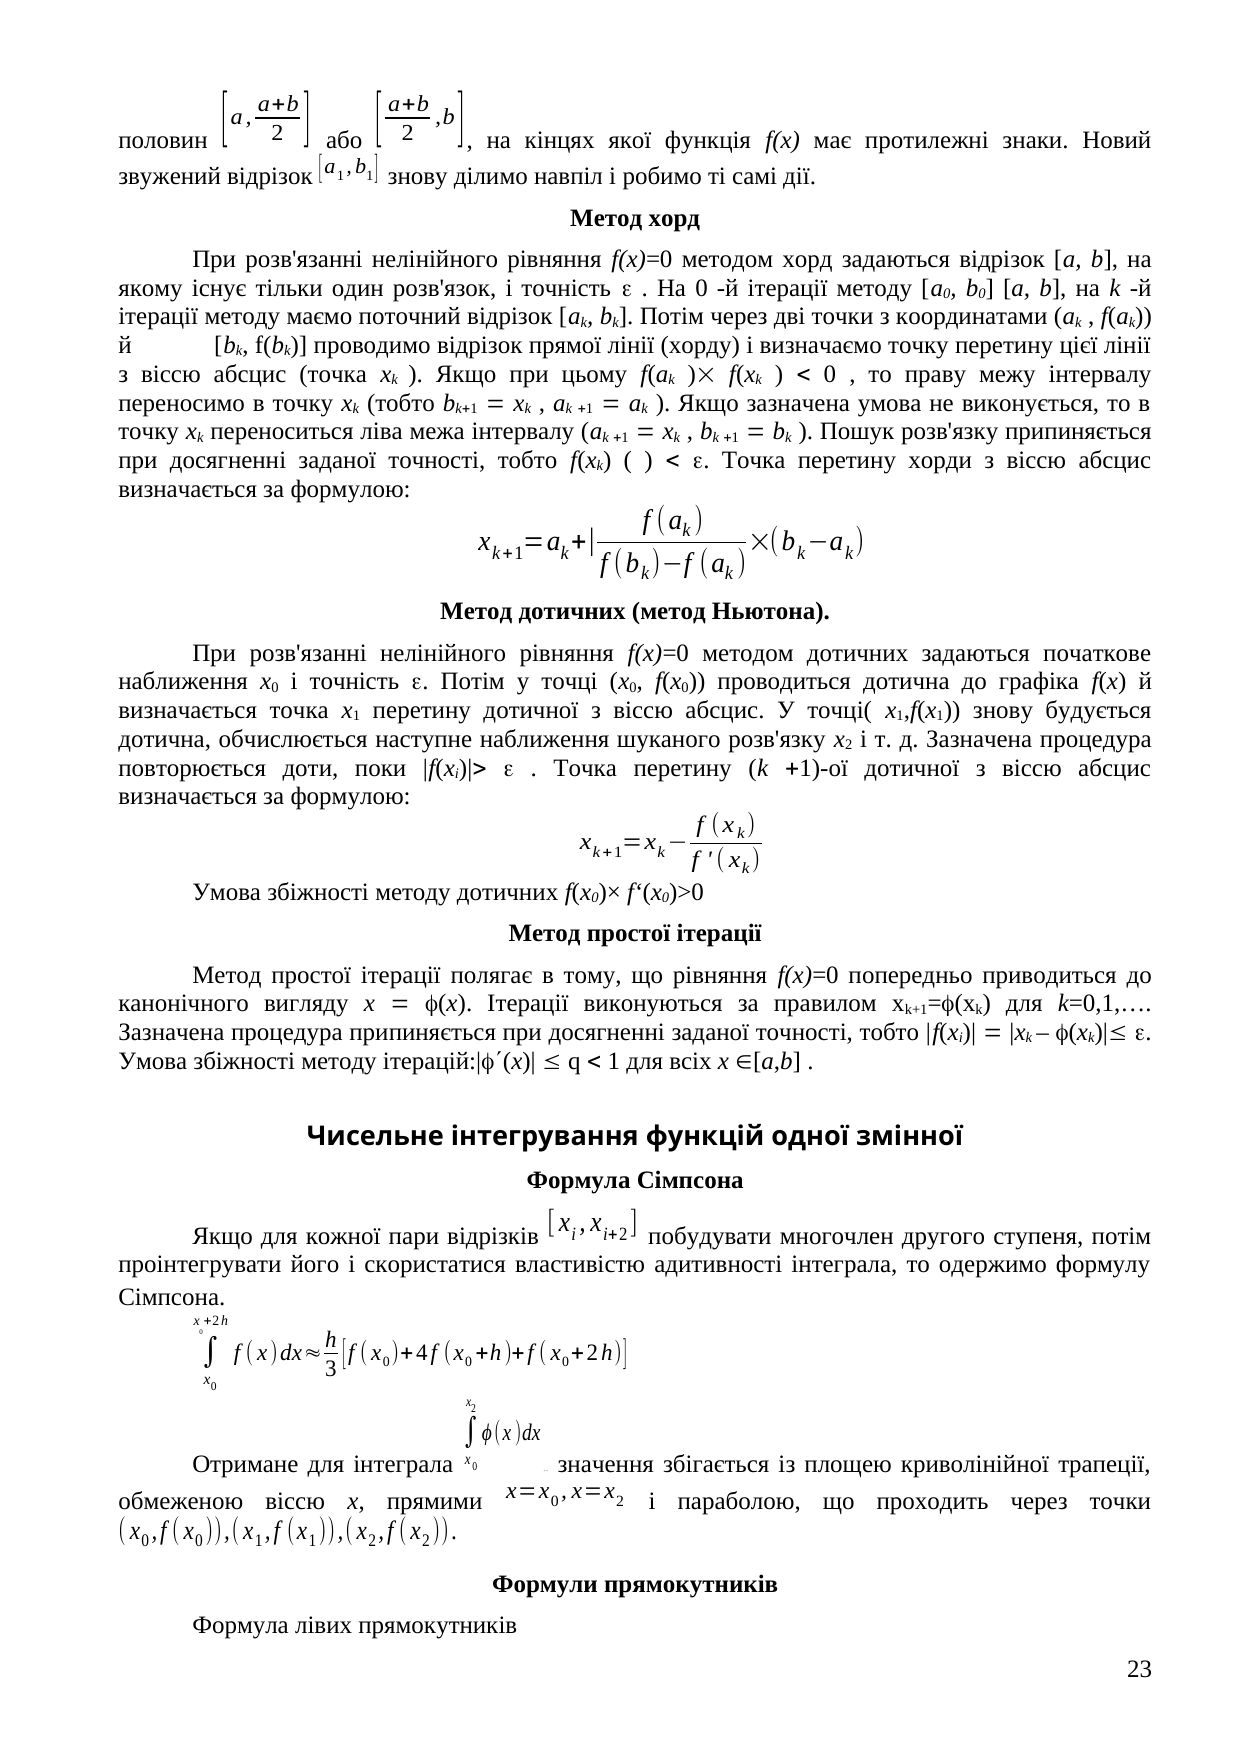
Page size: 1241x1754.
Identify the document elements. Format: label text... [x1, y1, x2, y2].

text Отримане для інтеграла значення збігається із площею криволінійної трапеції, обмеженою віссю х, прямими і параболою, що проходить через точки [118, 1393, 1152, 1556]
subtitle Метод дотичних (метод Ньютона). [118, 596, 1152, 625]
text Метод простої ітерації полягає в тому, що рівняння f(x)=0 попередньо приводиться до канонічного вигляду x (x). Ітерації виконуються за правилом xk+1=(xk) для k=0,1,…. Зазначена процедура припиняється при досягненні заданої точності, тобто |f(xi)| |xk – (xk)| . Умова збіжності методу ітерацій:|(x)| q 1 для всіх x [a,b] . [118, 960, 1152, 1075]
subtitle Формули прямокутників [118, 1569, 1152, 1597]
subtitle Метод простої ітерації [118, 918, 1152, 947]
text При розв'язанні нелінійного рівняння f(x)=0 методом дотичних задаються початкове наближення x0 і точність . Потім у точці (x0, f(x0)) проводиться дотична до графіка f(x) й визначається точка x1 перетину дотичної з віссю абсцис. У точці( x1,f(x1)) знову будується дотична, обчислюється наступне наближення шуканого розв'язку x2 і т. д. Зазначена процедура повторюється доти, поки |f(xi)| . Точка перетину (k 1)-ої дотичної з віссю абсцис визначається за формулою: [118, 638, 1152, 810]
text Формула лівих прямокутників [118, 1610, 1152, 1639]
text Якщо для кожної пари відрізків побудувати многочлен другого ступеня, потім проінтегрувати його і скористатися властивістю адитивності інтеграла, то одержимо формулу Сімпсона. [118, 1207, 1152, 1312]
subtitle Формула Сімпсона [118, 1165, 1152, 1194]
text При розв'язанні нелінійного рівняння f(x)=0 методом хорд задаються відрізок [a, b], на якому існує тільки один розв'язок, і точність . На 0 -й ітерації методу [a0, b0] [a, b], на k -й ітерації методу маємо поточний відрізок [ak, bk]. Потім через дві точки з координатами (ak , f(ak)) й [bk, f(bk)] проводимо відрізок прямої лінії (хорду) і визначаємо точку перетину цієї лінії з віссю абсцис (точка xk ). Якщо при цьому f(ak ) f(xk ) 0 , то праву межу інтервалу переносимо в точку xk (тобто bk1 xk , ak 1 ak ). Якщо зазначена умова не виконується, то в точку xk переноситься ліва межа інтервалу (ak 1 xk , bk 1 bk ). Пошук розв'язку припиняється при досягненні заданої точності, тобто f(xk) ( ) . Точка перетину хорди з віссю абсцис визначається за формулою: [118, 244, 1152, 503]
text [118, 89, 1152, 190]
subtitle Метод хорд [118, 203, 1152, 231]
subtitle Чисельне інтегрування функцій одної змінної [118, 1116, 1152, 1153]
text Умова збіжності методу дотичних f(x0)× f‘(x0)>0 [118, 877, 1152, 906]
